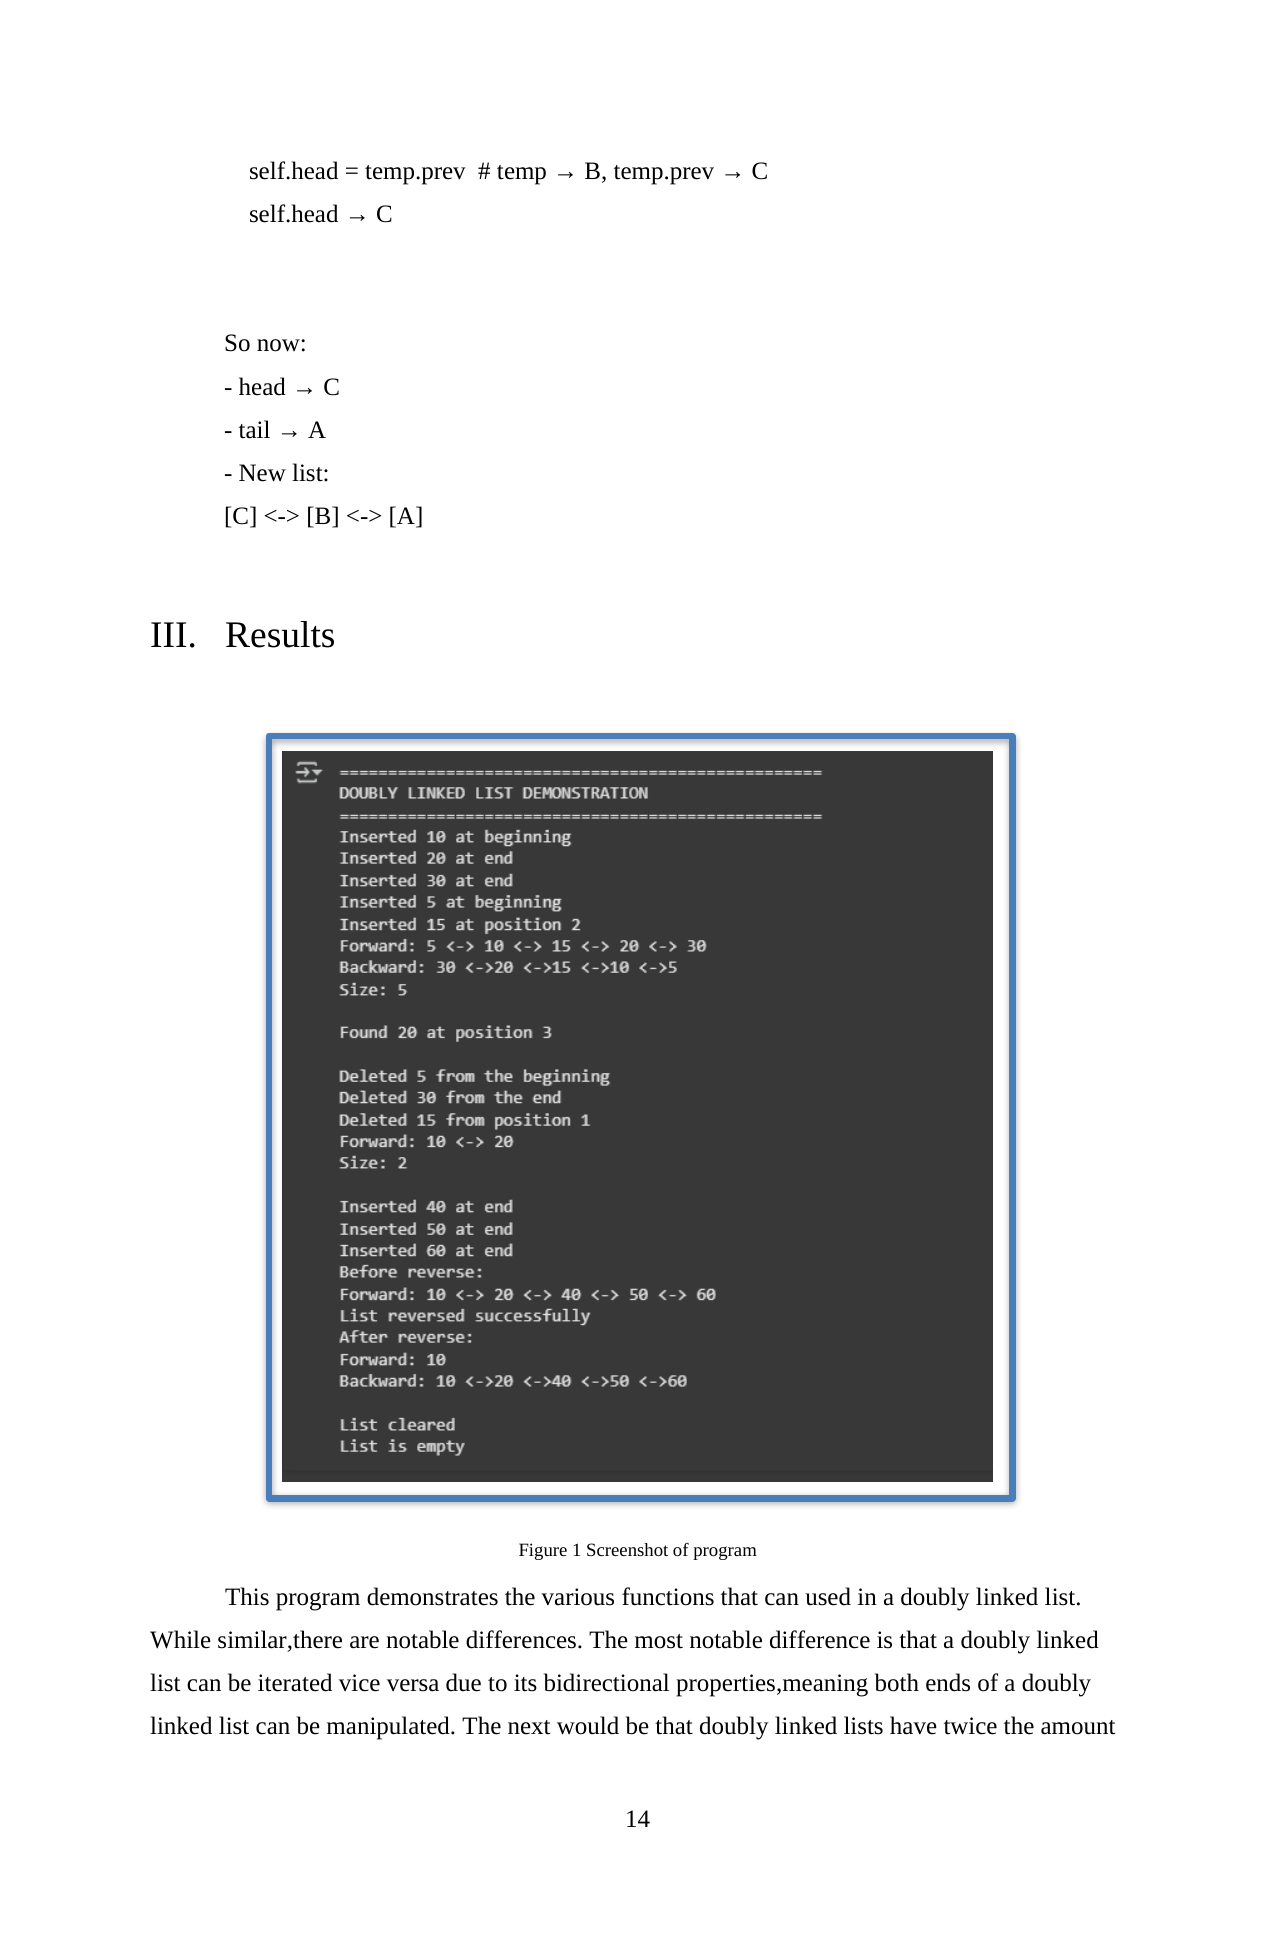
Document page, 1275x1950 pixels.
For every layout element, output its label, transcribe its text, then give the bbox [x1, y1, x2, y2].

list [C] <-> [B] <-> [A] [224, 501, 1125, 530]
list - head → C [224, 372, 1125, 400]
list self.head = temp.prev # temp → B, temp.prev → C [224, 156, 1125, 185]
text Figure 1 Screenshot of program [150, 1539, 1125, 1561]
list - tail → A [224, 415, 1125, 443]
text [150, 1582, 1125, 1740]
list So now: [224, 328, 1125, 357]
list self.head → C [224, 199, 1125, 228]
list - New list: [224, 458, 1125, 487]
subtitle Results [150, 612, 1125, 655]
picture [282, 751, 993, 1482]
